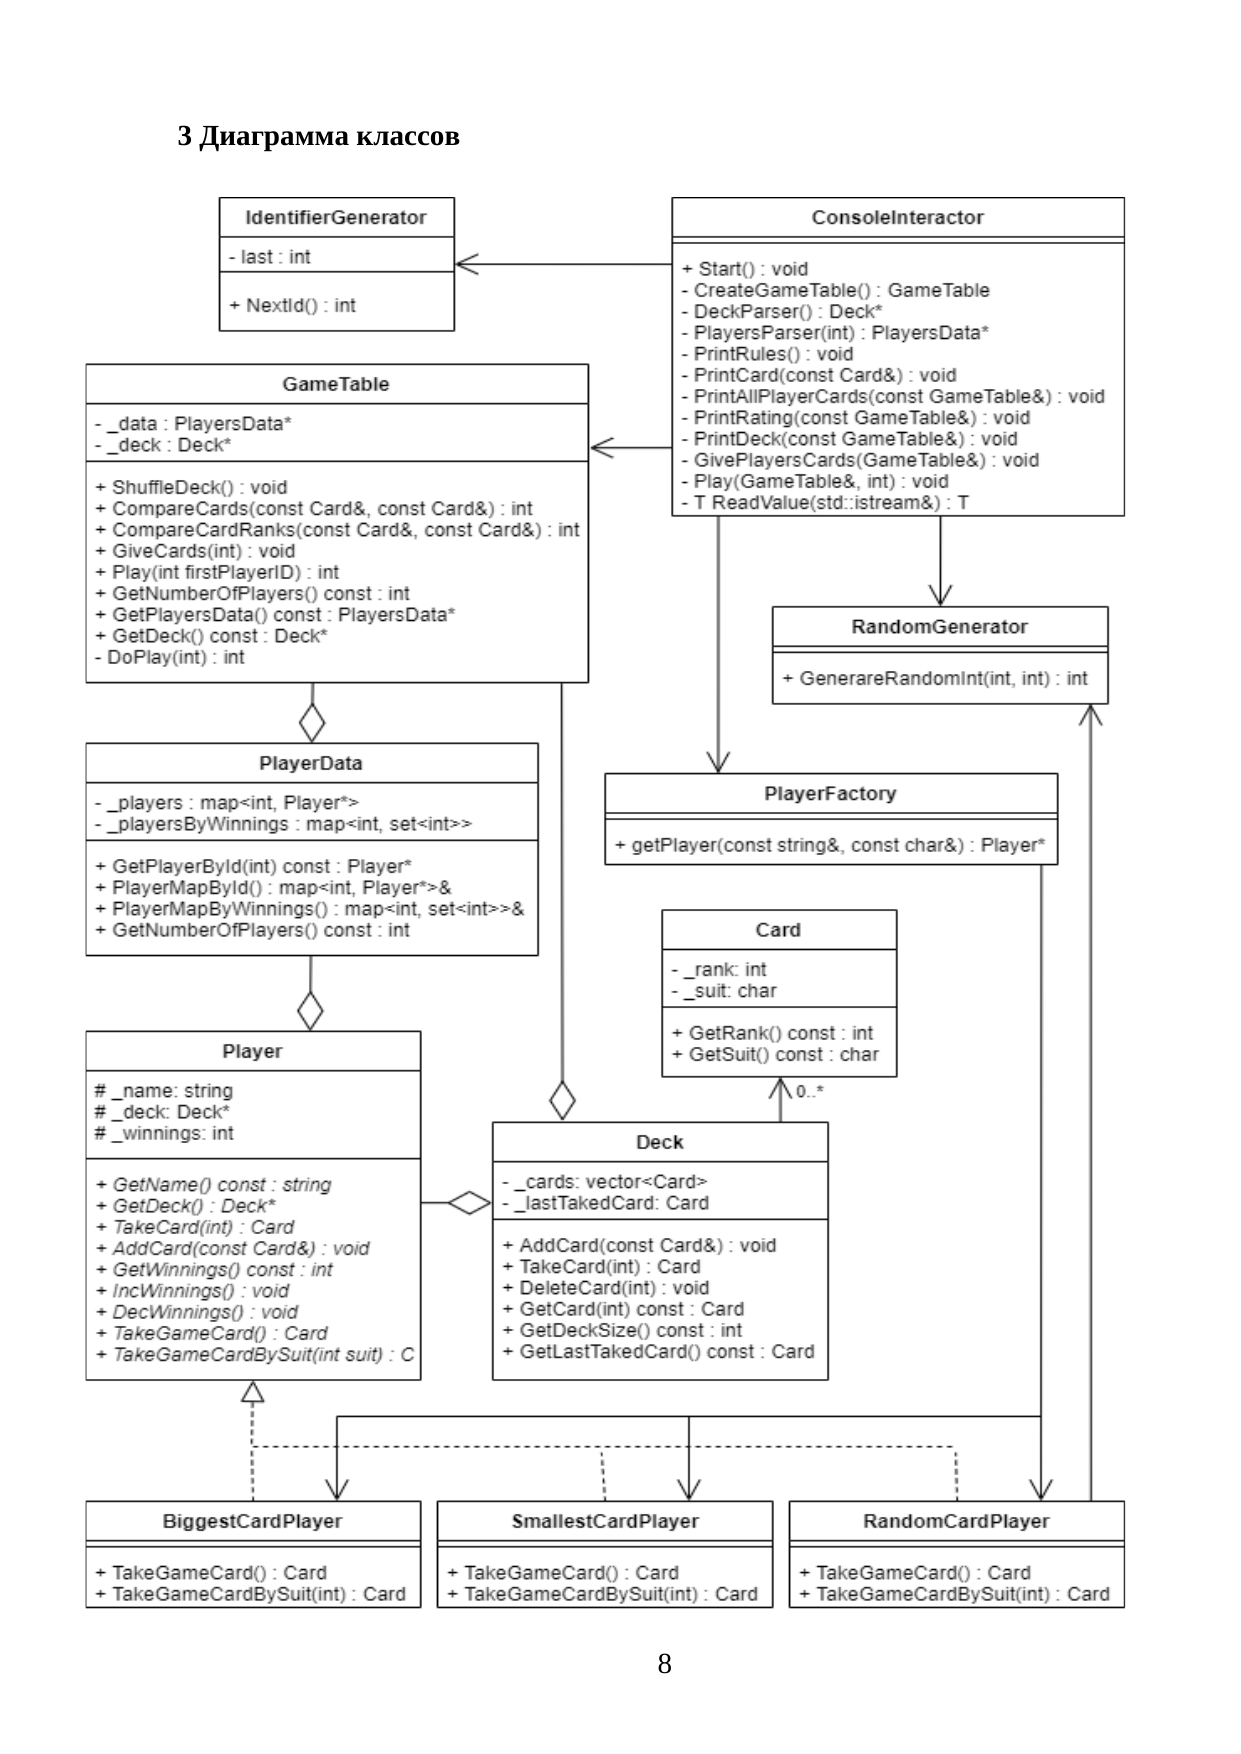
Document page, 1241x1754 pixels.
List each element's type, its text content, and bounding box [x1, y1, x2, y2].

text Диаграмма классов [177, 118, 1152, 152]
picture [85, 197, 1126, 1613]
